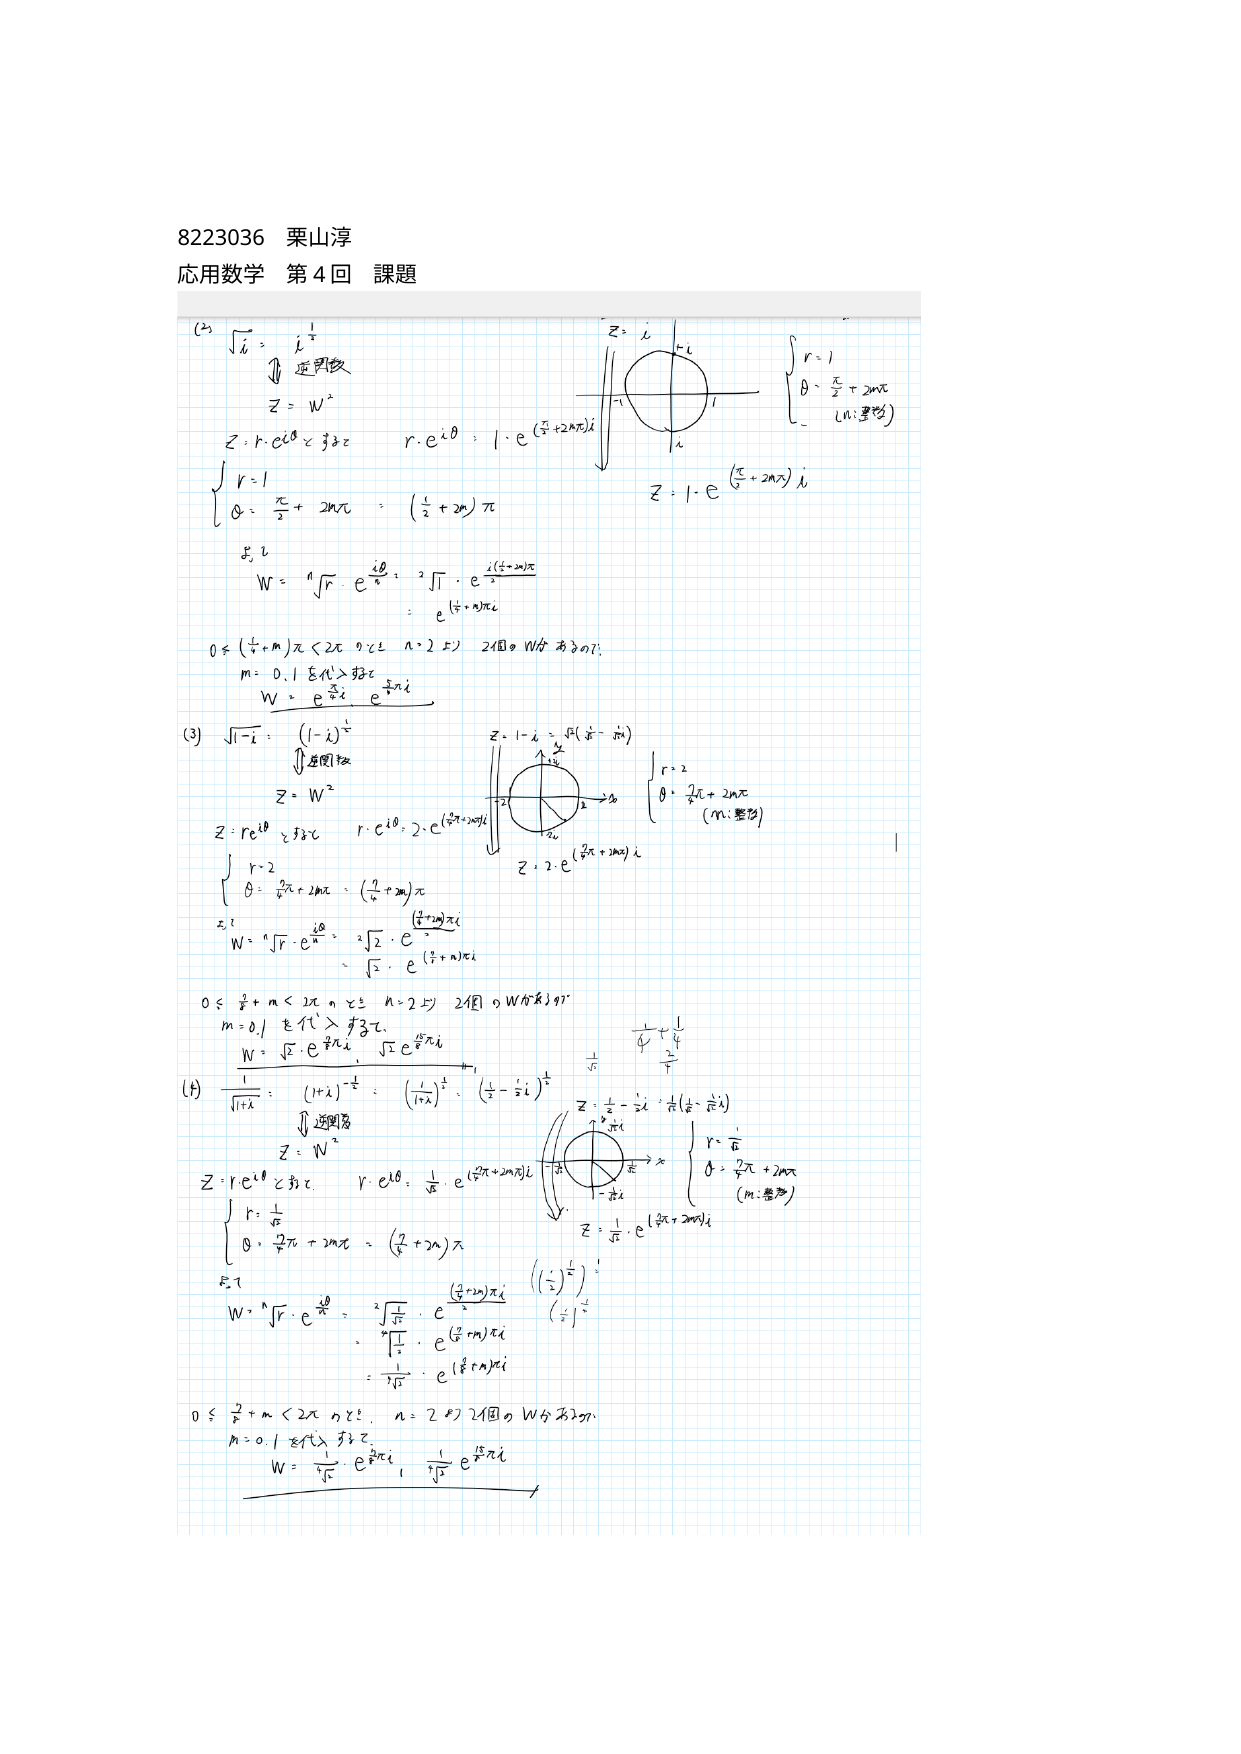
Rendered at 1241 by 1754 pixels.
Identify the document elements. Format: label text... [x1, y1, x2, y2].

picture [177, 291, 921, 1535]
text 応用数学 第4回 課題 [177, 254, 1063, 292]
text 8223036 栗山淳 [177, 217, 1063, 254]
